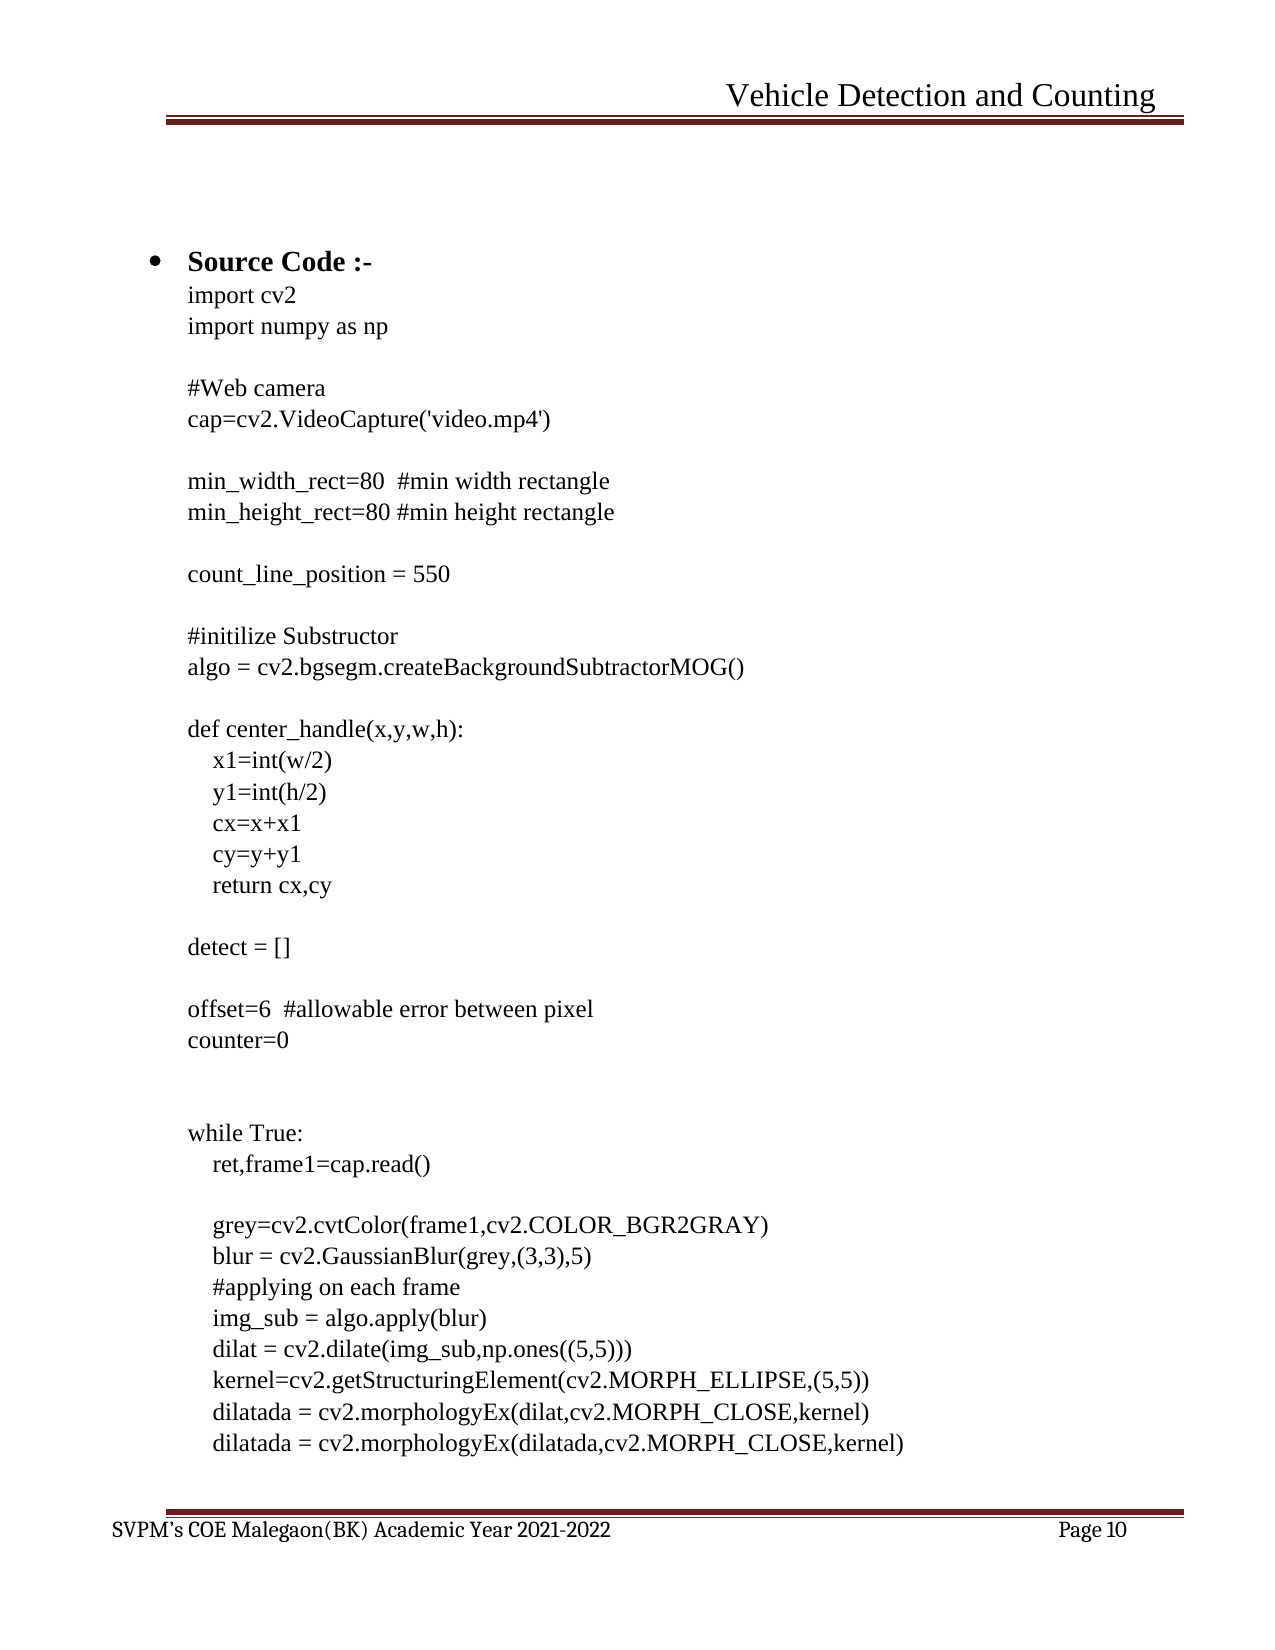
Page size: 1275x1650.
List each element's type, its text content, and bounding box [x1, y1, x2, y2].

list blur = cv2.GaussianBlur(grey,(3,3),5) [187, 1241, 1162, 1270]
list #initilize Substructor [187, 621, 1162, 650]
list cx=x+x1 [187, 808, 1162, 836]
list kernel=cv2.getStructuringElement(cv2.MORPH_ELLIPSE,(5,5)) [187, 1366, 1162, 1394]
list import numpy as np [187, 311, 1162, 340]
list detect = [] [187, 932, 1162, 961]
list while True: [187, 1118, 1162, 1147]
list dilatada = cv2.morphologyEx(dilat,cv2.MORPH_CLOSE,kernel) [187, 1397, 1162, 1425]
list return cx,cy [187, 870, 1162, 898]
list min_height_rect=80 #min height rectangle [187, 497, 1162, 526]
list def center_handle(x,y,w,h): [187, 714, 1162, 743]
list x1=int(w/2) [187, 746, 1162, 774]
list img_sub = algo.apply(blur) [187, 1303, 1162, 1332]
list algo = cv2.bgsegm.createBackgroundSubtractorMOG() [187, 652, 1162, 681]
list dilat = cv2.dilate(img_sub,np.ones((5,5))) [187, 1334, 1162, 1363]
list offset=6 #allowable error between pixel [187, 994, 1162, 1023]
list grey=cv2.cvtColor(frame1,cv2.COLOR_BGR2GRAY) [187, 1210, 1162, 1239]
list cap=cv2.VideoCapture('video.mp4') [187, 404, 1162, 433]
list counter=0 [187, 1025, 1162, 1054]
list ret,frame1=cap.read() [187, 1149, 1162, 1178]
list #Web camera [187, 373, 1162, 402]
list import cv2 [187, 280, 1162, 309]
list count_line_position = 550 [187, 559, 1162, 588]
list dilatada = cv2.morphologyEx(dilatada,cv2.MORPH_CLOSE,kernel) [187, 1428, 1162, 1456]
list cy=y+y1 [187, 839, 1162, 867]
list Source Code :- [150, 244, 1162, 277]
list #applying on each frame [187, 1272, 1162, 1301]
list min_width_rect=80 #min width rectangle [187, 466, 1162, 495]
list y1=int(h/2) [187, 777, 1162, 805]
